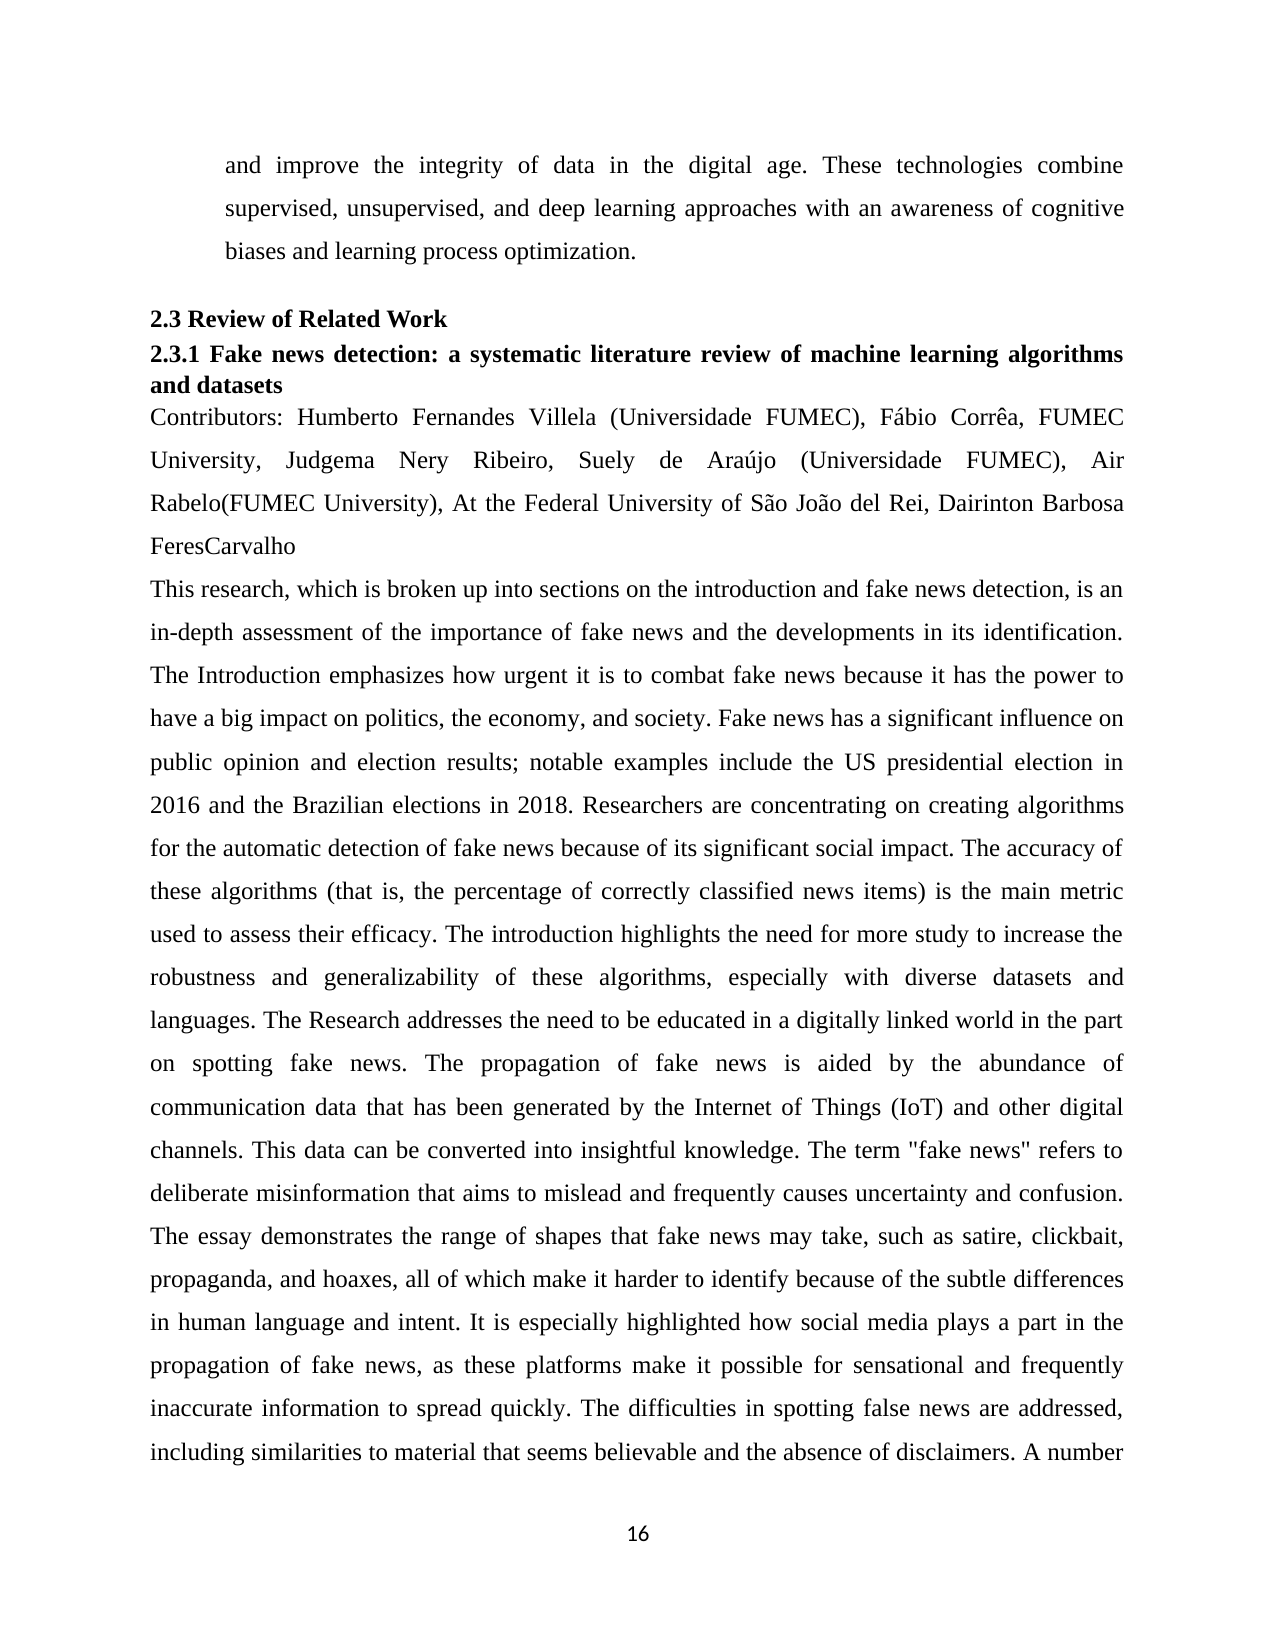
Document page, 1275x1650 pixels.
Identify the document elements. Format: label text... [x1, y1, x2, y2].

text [150, 402, 1125, 1465]
subtitle 2.3.1 Fake news detection: a systematic literature review of machine learning algorithms and datasets [150, 339, 1125, 399]
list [225, 150, 1125, 265]
subtitle 2.3 Review of Related Work [150, 304, 1125, 333]
